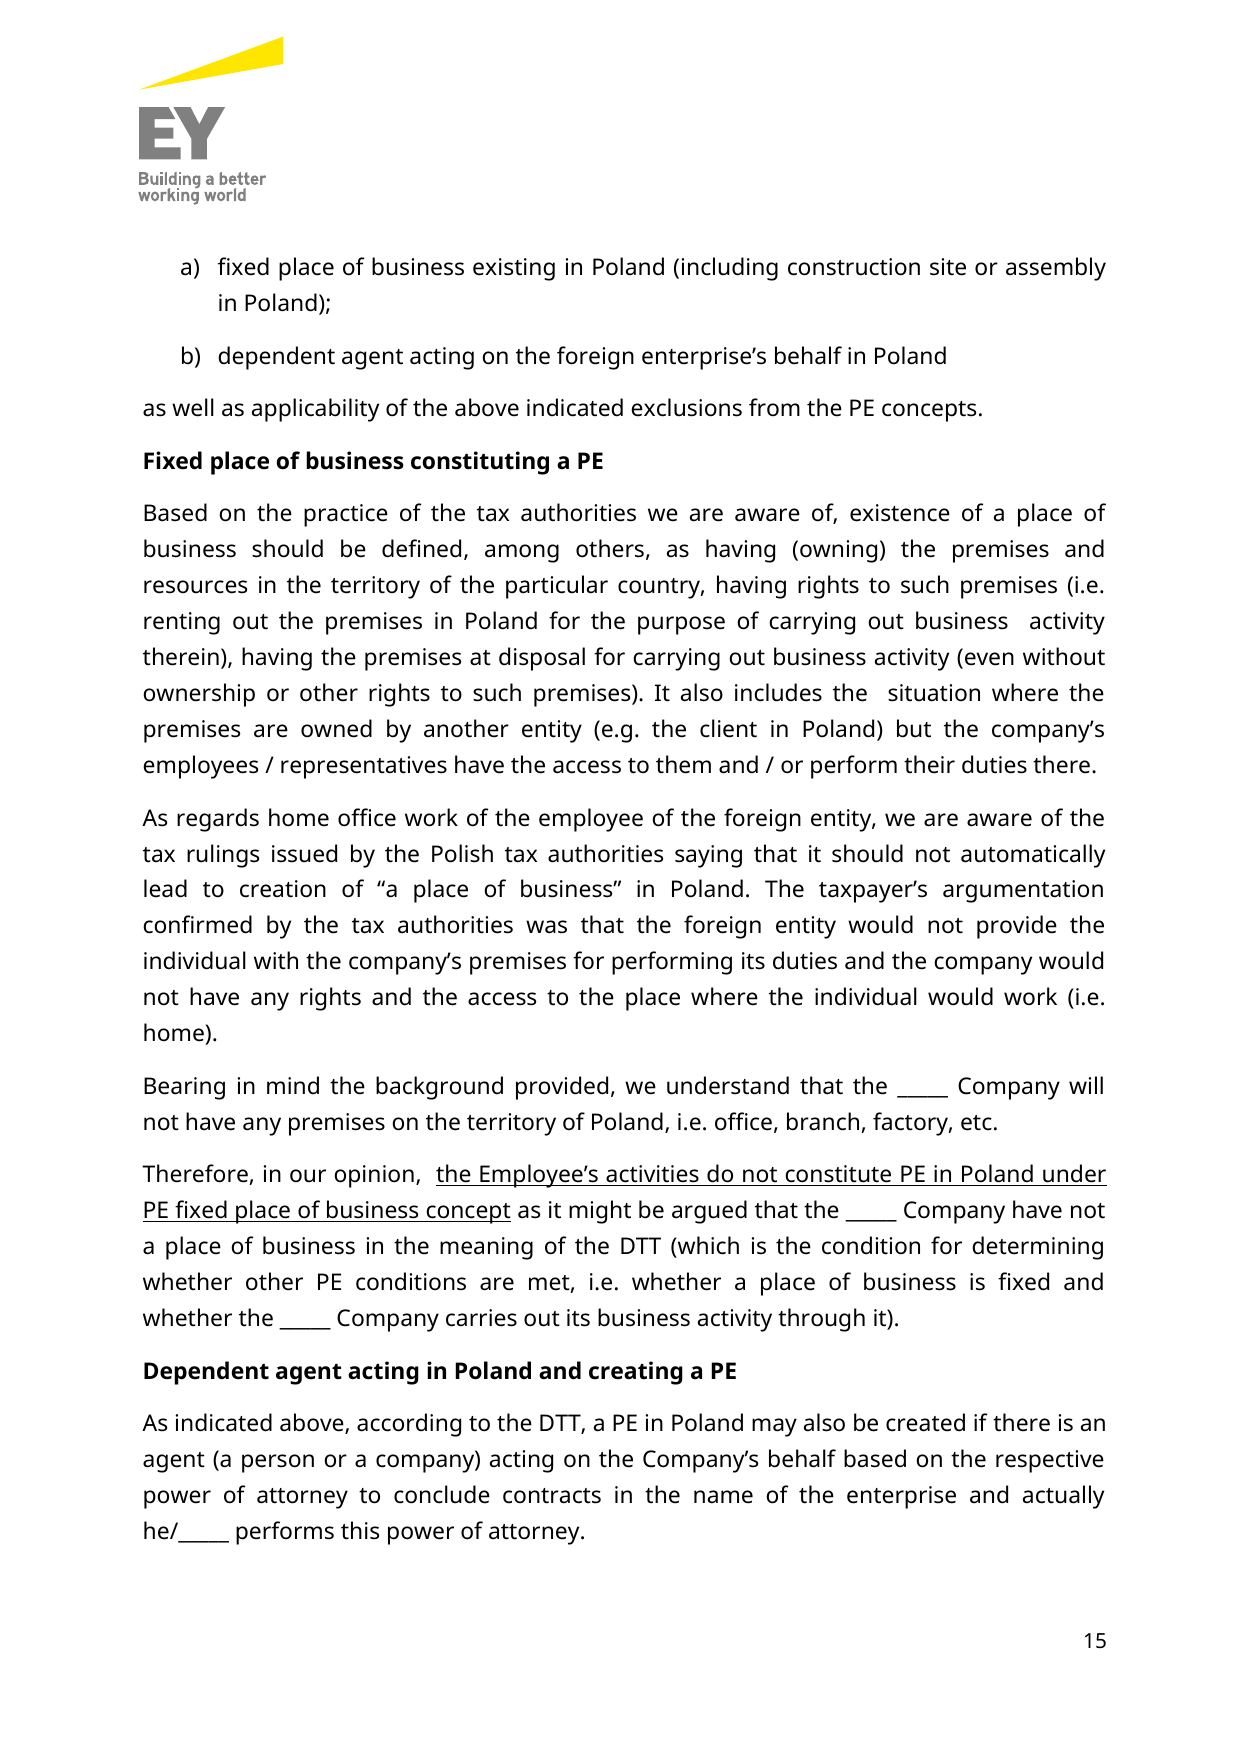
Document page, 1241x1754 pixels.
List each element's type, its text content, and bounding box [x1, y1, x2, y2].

list dependent agent acting on the foreign enterprise’s behalf in Poland [180, 339, 1107, 371]
text Therefore, in our opinion, the Employee’s activities do not constitute PE in Poland under PE fixed place of business concept as it might be argued that the _____ Company have not a place of business in the meaning of the DTT (which is the condition for determining whether other PE conditions are met, i.e. whether a place of business is fixed and whether the _____ Company carries out its business activity through it). [142, 1158, 1107, 1333]
text Fixed place of business constituting a PE [142, 445, 1107, 476]
text Bearing in mind the background provided, we understand that the _____ Company will not have any premises on the territory of Poland, i.e. office, branch, factory, etc. [142, 1070, 1107, 1137]
text As regards home office work of the employee of the foreign entity, we are aware of the tax rulings issued by the Polish tax authorities saying that it should not automatically lead to creation of “a place of business” in Poland. The taxpayer’s argumentation confirmed by the tax authorities was that the foreign entity would not provide the individual with the company’s premises for performing its duties and the company would not have any rights and the access to the place where the individual would work (i.e. home). [142, 802, 1107, 1048]
text As indicated above, according to the DTT, a PE in Poland may also be created if there is an agent (a person or a company) acting on the Company’s behalf based on the respective power of attorney to conclude contracts in the name of the enterprise and actually he/_____ performs this power of attorney. [142, 1407, 1107, 1546]
text as well as applicability of the above indicated exclusions from the PE concepts. [142, 392, 1107, 423]
text Dependent agent acting in Poland and creating a PE [142, 1355, 1107, 1386]
text Based on the practice of the tax authorities we are aware of, existence of a place of business should be defined, among others, as having (owning) the premises and resources in the territory of the particular country, having rights to such premises (i.e. renting out the premises in Poland for the purpose of carrying out business activity therein), having the premises at disposal for carrying out business activity (even without ownership or other rights to such premises). It also includes the situation where the premises are owned by another entity (e.g. the client in Poland) but the company’s employees / representatives have the access to them and / or perform their duties there. [142, 497, 1107, 780]
list fixed place of business existing in Poland (including construction site or assembly in Poland); [180, 251, 1107, 318]
